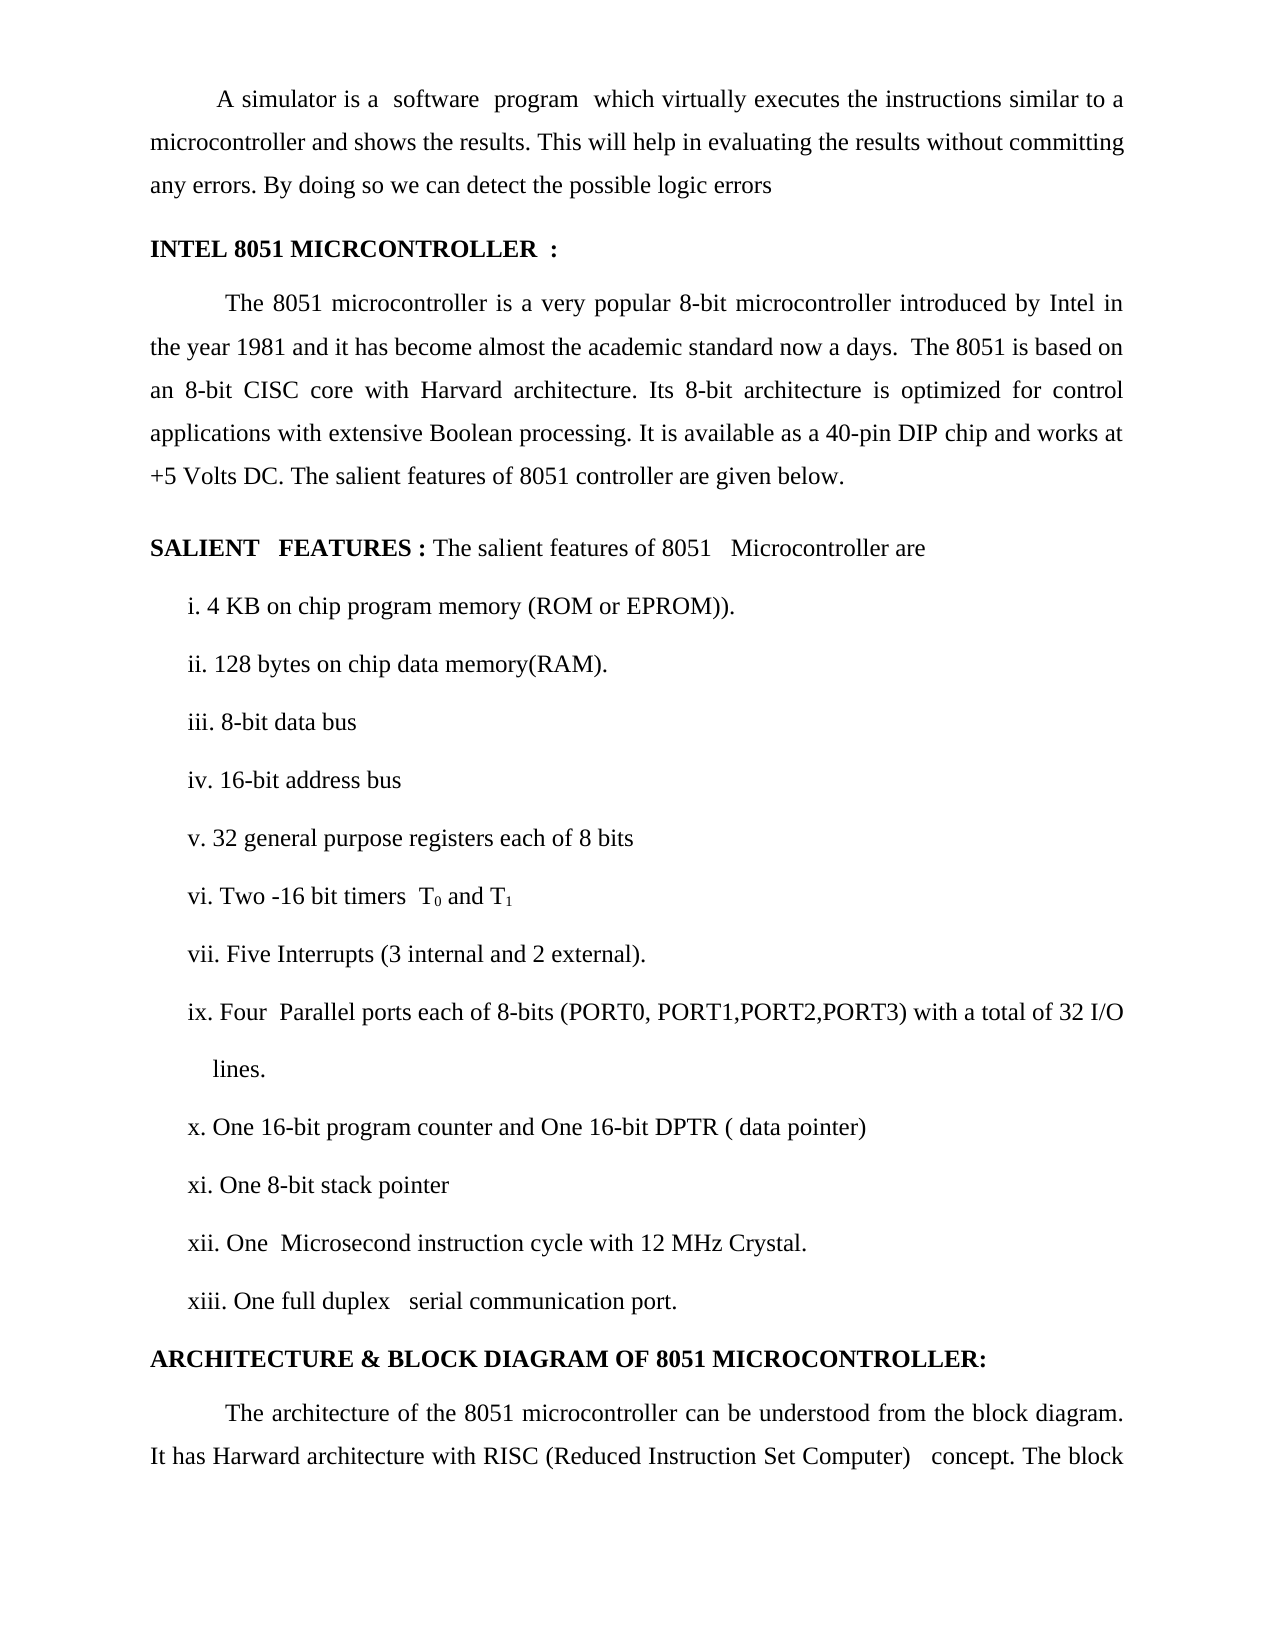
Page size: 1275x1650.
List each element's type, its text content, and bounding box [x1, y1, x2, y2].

text ii. 128 bytes on chip data memory(RAM). [187, 649, 1125, 678]
text ix. Four Parallel ports each of 8-bits (PORT0, PORT1,PORT2,PORT3) with a total of 32 I/O [187, 997, 1125, 1025]
text xii. One Microsecond instruction cycle with 12 MHz Crystal. [187, 1228, 1125, 1257]
text lines. [187, 1054, 1125, 1083]
text vi. Two -16 bit timers T0 and T1 [187, 881, 1125, 909]
text v. 32 general purpose registers each of 8 bits [187, 823, 1125, 852]
text The 8051 microcontroller is a very popular 8-bit microcontroller introduced by Intel in the year 1981 and it has become almost the academic standard now a days. The 8051 is based on an 8-bit CISC core with Harvard architecture. Its 8-bit architecture is optimized for control applications with extensive Boolean processing. It is available as a 40-pin DIP chip and works at +5 Volts DC. The salient features of 8051 controller are given below. [150, 288, 1125, 490]
text INTEL 8051 MICRCONTROLLER : [150, 234, 1125, 263]
text i. 4 KB on chip program memory (ROM or EPROM)). [187, 591, 1125, 620]
text A simulator is a software program which virtually executes the instructions similar to a microcontroller and shows the results. This will help in evaluating the results without committing any errors. By doing so we can detect the possible logic errors [150, 84, 1125, 199]
text xiii. One full duplex serial communication port. [187, 1286, 1125, 1315]
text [150, 1398, 1125, 1470]
text ARCHITECTURE & BLOCK DIAGRAM OF 8051 MICROCONTROLLER: [150, 1344, 1125, 1373]
text x. One 16-bit program counter and One 16-bit DPTR ( data pointer) [187, 1112, 1125, 1141]
text iii. 8-bit data bus [187, 707, 1125, 736]
text SALIENT FEATURES : The salient features of 8051 Microcontroller are [150, 533, 1125, 562]
text iv. 16-bit address bus [187, 765, 1125, 794]
text xi. One 8-bit stack pointer [187, 1170, 1125, 1199]
text vii. Five Interrupts (3 internal and 2 external). [187, 939, 1125, 967]
